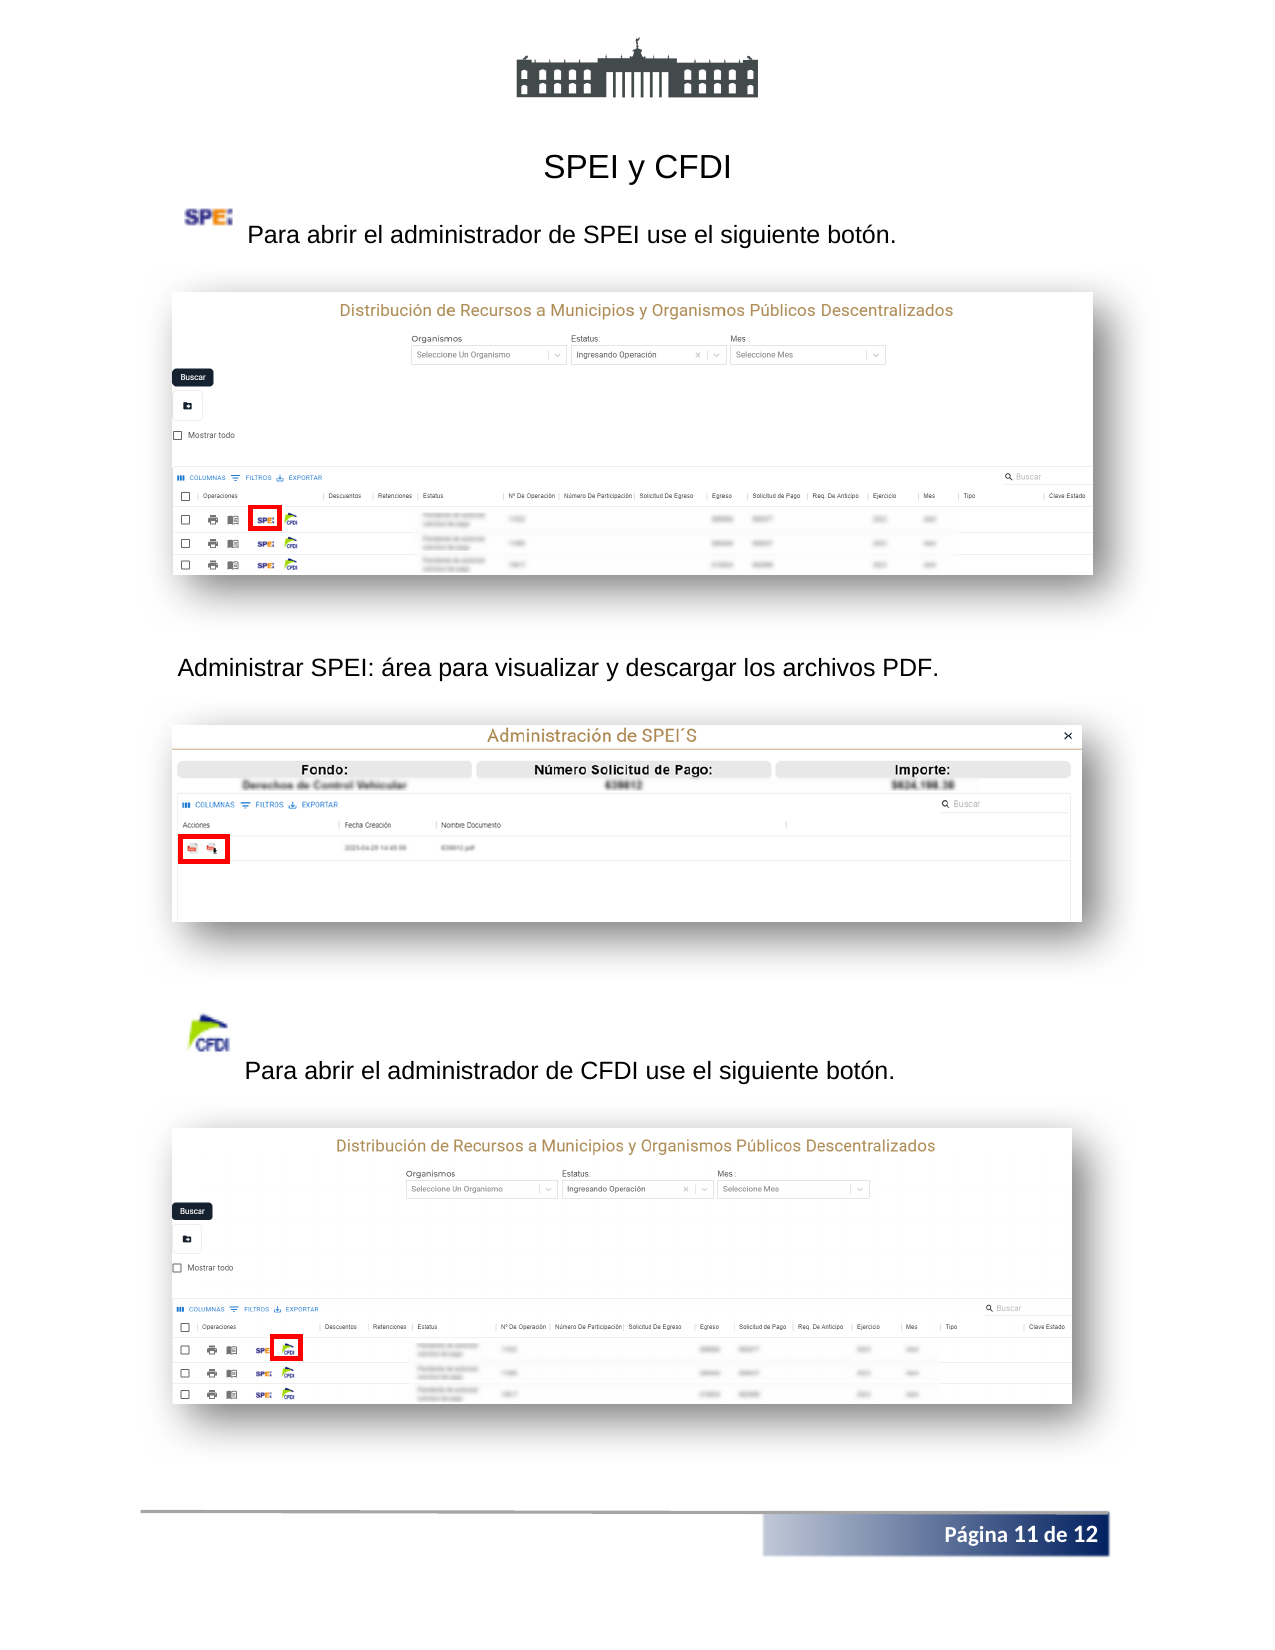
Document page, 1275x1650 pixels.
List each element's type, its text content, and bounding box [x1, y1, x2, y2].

picture [172, 292, 1093, 575]
text Administrar SPEI: área para visualizar y descargar los archivos PDF. [177, 652, 1098, 681]
picture [172, 1128, 1072, 1404]
picture [177, 191, 247, 244]
text Para abrir el administrador de CFDI use el siguiente botón. [177, 1000, 1098, 1084]
picture [177, 1000, 245, 1079]
picture [515, 34, 760, 112]
picture [172, 725, 1082, 922]
subtitle SPEI y CFDI [177, 148, 1098, 186]
text Para abrir el administrador de SPEI use el siguiente botón. [177, 192, 1098, 249]
